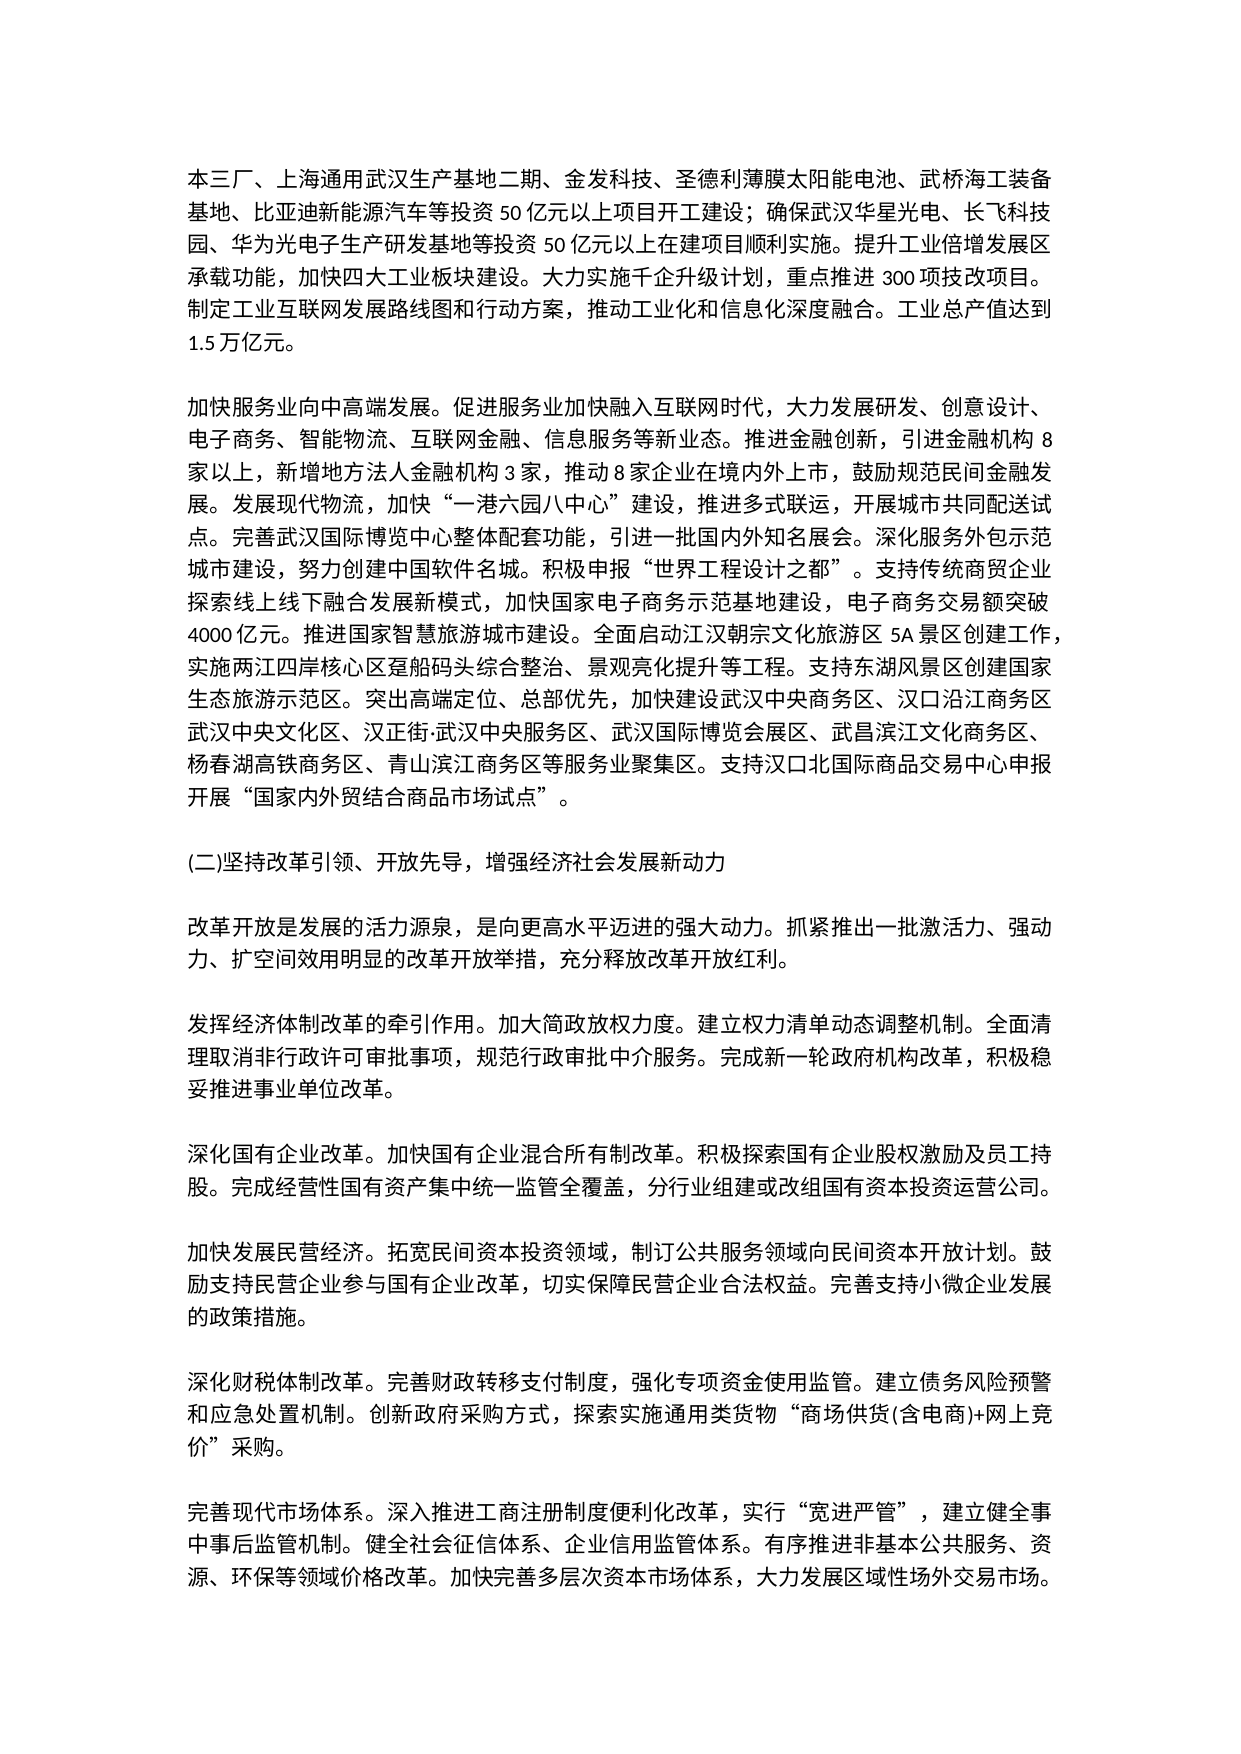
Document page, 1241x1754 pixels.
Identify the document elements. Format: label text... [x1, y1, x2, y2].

text 深化财税体制改革。完善财政转移支付制度，强化专项资金使用监管。建立债务风险预警和应急处置机制。创新政府采购方式，探索实施通用类货物“商场供货(含电商)+网上竞价”采购。 [187, 1364, 1053, 1462]
text 加快发展民营经济。拓宽民间资本投资领域，制订公共服务领域向民间资本开放计划。鼓励支持民营企业参与国有企业改革，切实保障民营企业合法权益。完善支持小微企业发展的政策措施。 [187, 1234, 1053, 1332]
text 改革开放是发展的活力源泉，是向更高水平迈进的强大动力。抓紧推出一批激活力、强动力、扩空间效用明显的改革开放举措，充分释放改革开放红利。 [187, 909, 1053, 974]
text 深化国有企业改革。加快国有企业混合所有制改革。积极探索国有企业股权激励及员工持股。完成经营性国有资产集中统一监管全覆盖，分行业组建或改组国有资本投资运营公司。 [187, 1137, 1053, 1202]
text 完善现代市场体系。深入推进工商注册制度便利化改革，实行“宽进严管”，建立健全事中事后监管机制。健全社会征信体系、企业信用监管体系。有序推进非基本公共服务、资源、环保等领域价格改革。加快完善多层次资本市场体系，大力发展区域性场外交易市场。 [187, 1494, 1053, 1592]
text (二)坚持改革引领、开放先导，增强经济社会发展新动力 [187, 844, 1053, 877]
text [187, 162, 1053, 357]
text 加快服务业向中高端发展。促进服务业加快融入互联网时代，大力发展研发、创意设计、电子商务、智能物流、互联网金融、信息服务等新业态。推进金融创新，引进金融机构8家以上，新增地方法人金融机构3家，推动8家企业在境内外上市，鼓励规范民间金融发展。发展现代物流，加快“一港六园八中心”建设，推进多式联运，开展城市共同配送试点。完善武汉国际博览中心整体配套功能，引进一批国内外知名展会。深化服务外包示范城市建设，努力创建中国软件名城。积极申报“世界工程设计之都”。支持传统商贸企业探索线上线下融合发展新模式，加快国家电子商务示范基地建设，电子商务交易额突破4000亿元。推进国家智慧旅游城市建设。全面启动江汉朝宗文化旅游区5A景区创建工作，实施两江四岸核心区趸船码头综合整治、景观亮化提升等工程。支持东湖风景区创建国家生态旅游示范区。突出高端定位、总部优先，加快建设武汉中央商务区、汉口沿江商务区、武汉中央文化区、汉正街·武汉中央服务区、武汉国际博览会展区、武昌滨江文化商务区、杨春湖高铁商务区、青山滨江商务区等服务业聚集区。支持汉口北国际商品交易中心申报开展“国家内外贸结合商品市场试点”。 [187, 389, 1053, 812]
text 发挥经济体制改革的牵引作用。加大简政放权力度。建立权力清单动态调整机制。全面清理取消非行政许可审批事项，规范行政审批中介服务。完成新一轮政府机构改革，积极稳妥推进事业单位改革。 [187, 1007, 1053, 1104]
